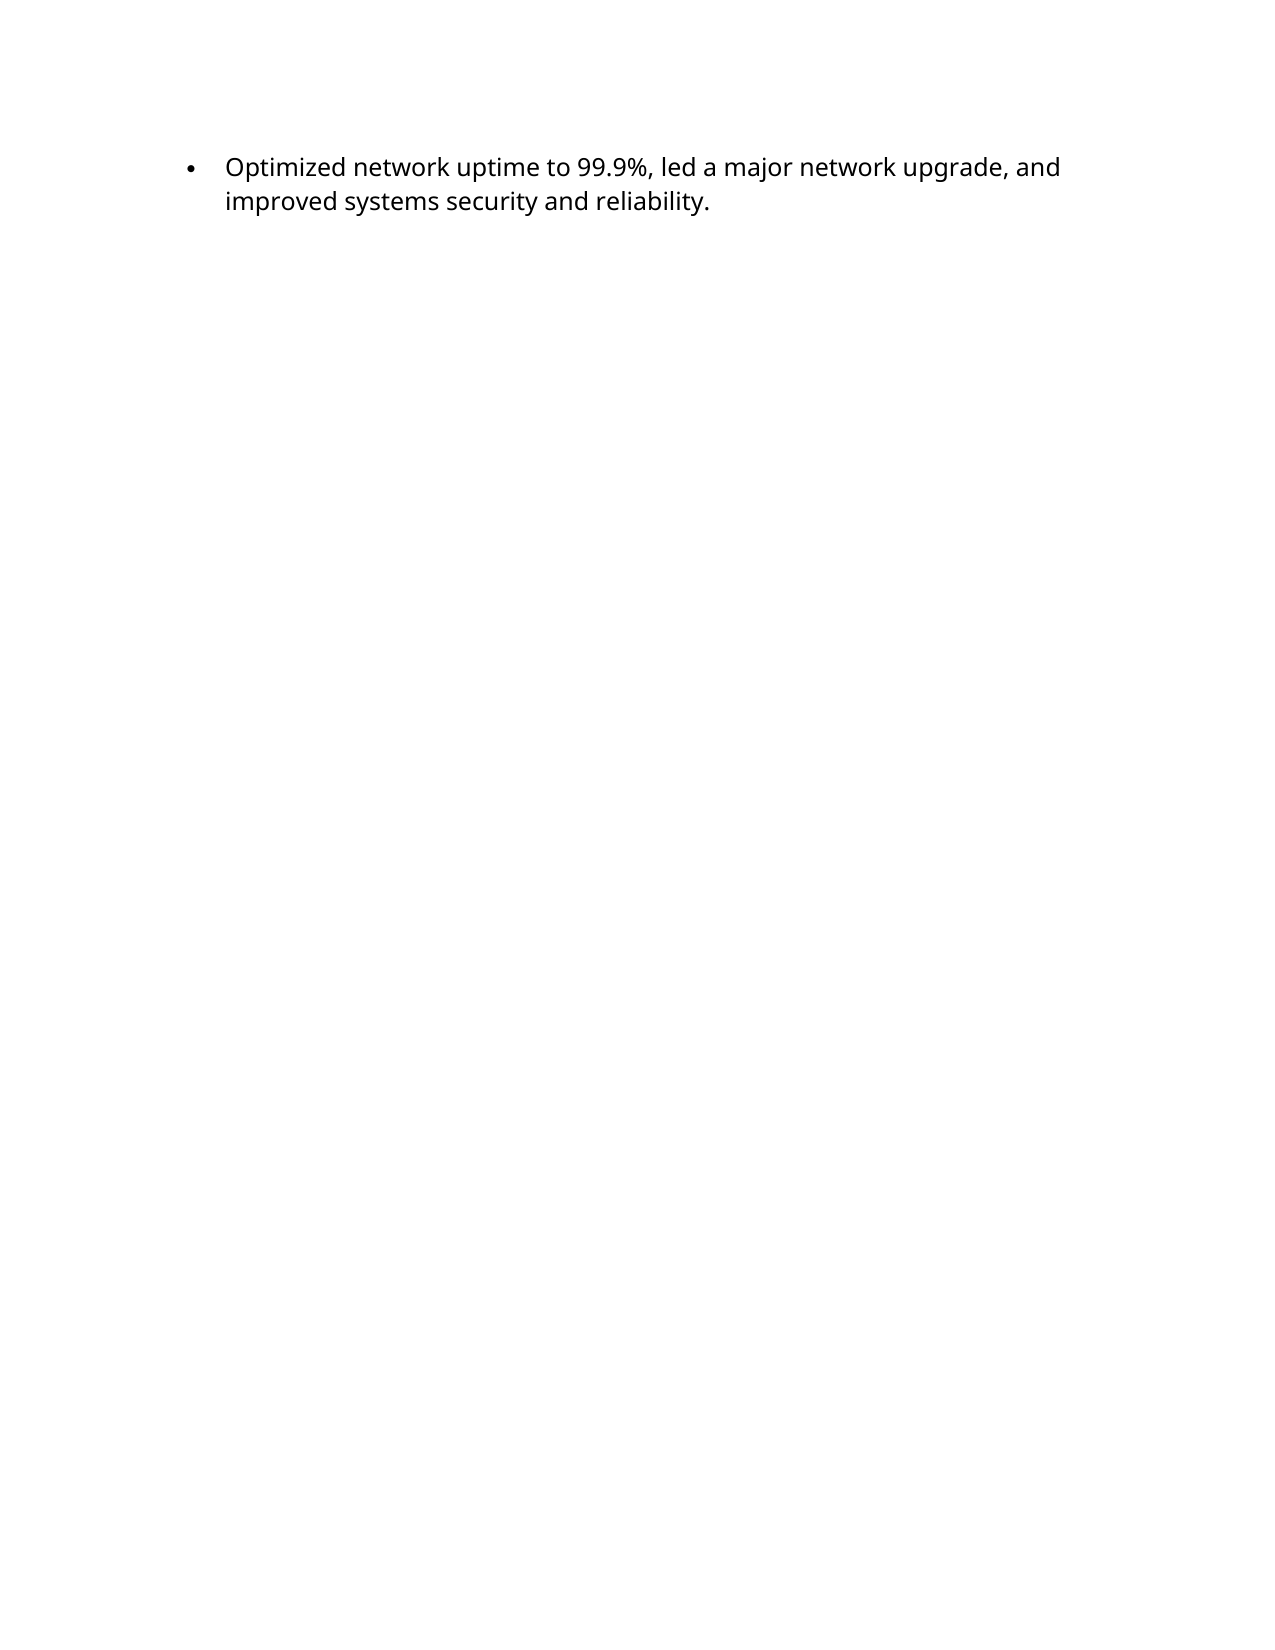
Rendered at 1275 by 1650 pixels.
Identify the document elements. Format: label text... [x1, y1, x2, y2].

list Optimized network uptime to 99.9%, led a major network upgrade, and improved systems security and reliability. [187, 150, 1125, 218]
